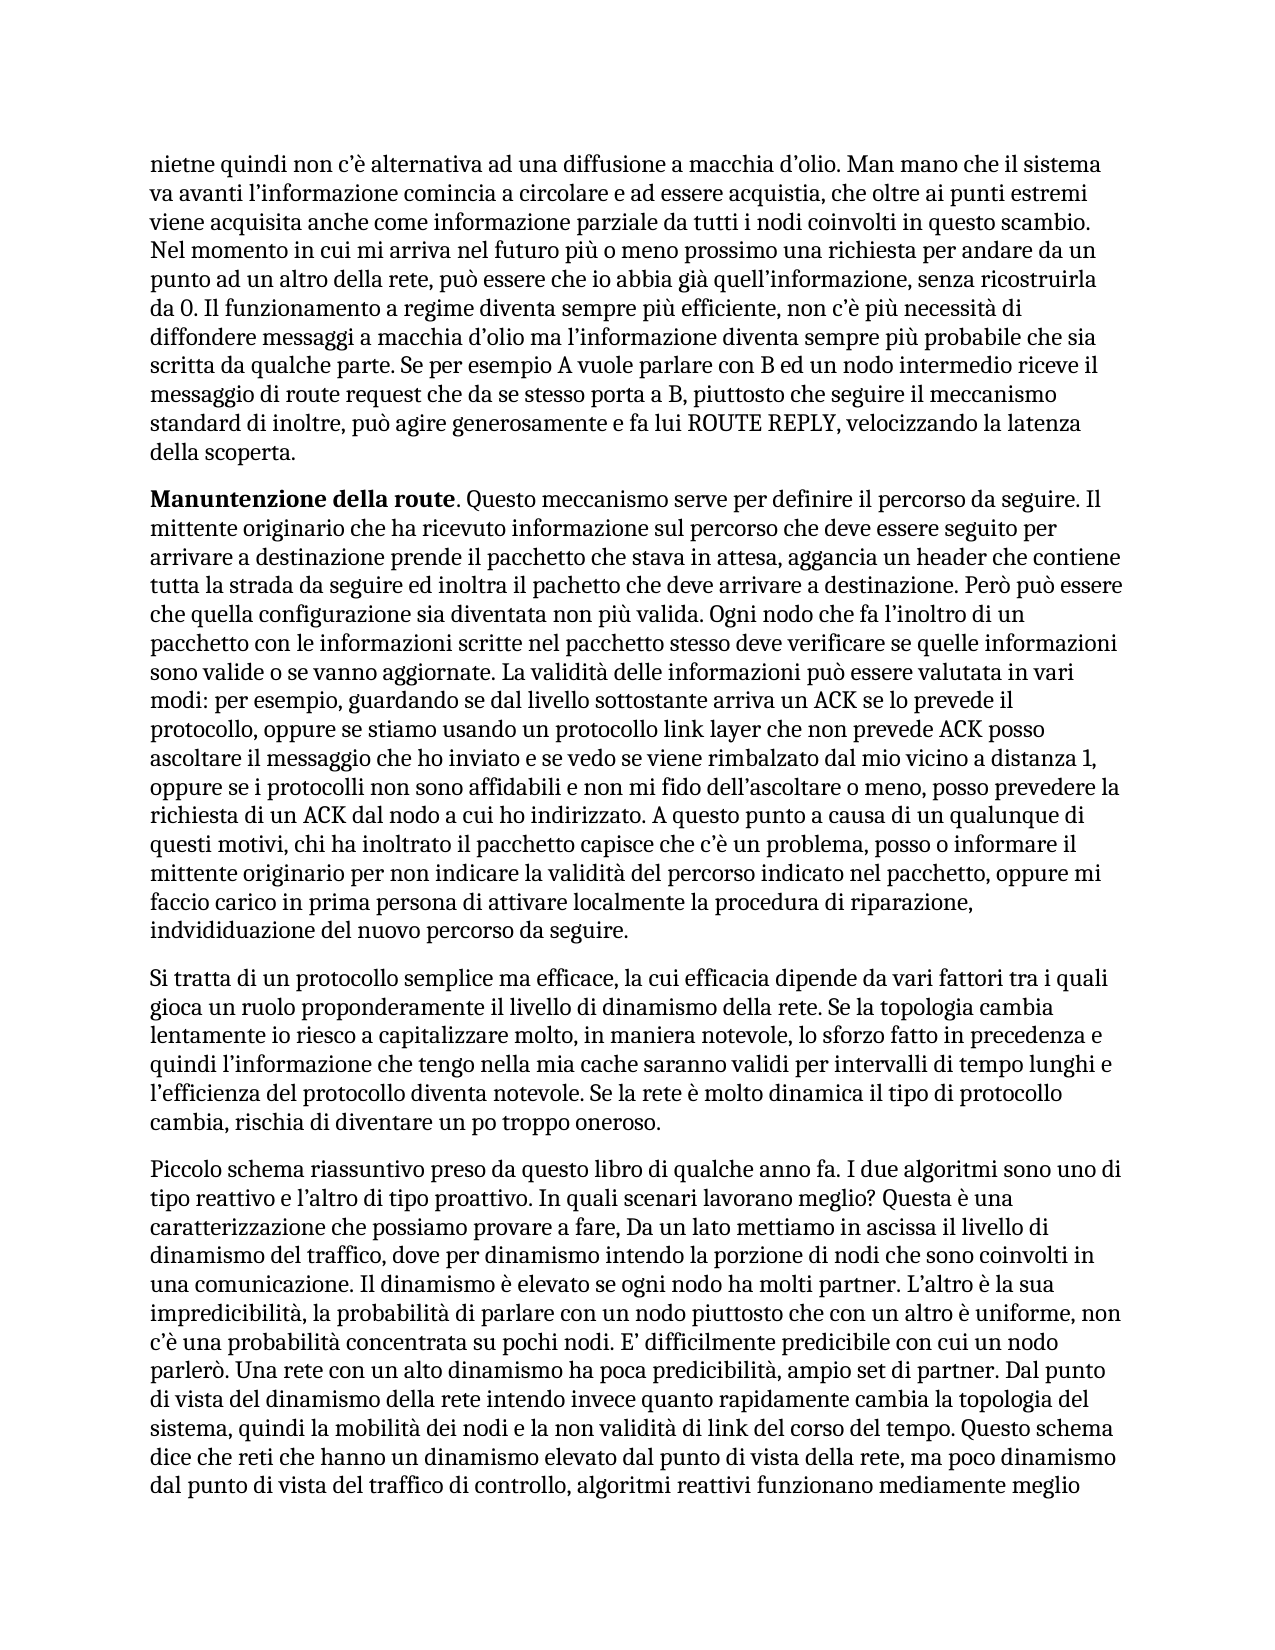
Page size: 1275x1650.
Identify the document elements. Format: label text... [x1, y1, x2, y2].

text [150, 150, 1125, 466]
text Manuntenzione della route. Questo meccanismo serve per definire il percorso da seguire. Il mittente originario che ha ricevuto informazione sul percorso che deve essere seguito per arrivare a destinazione prende il pacchetto che stava in attesa, aggancia un header che contiene tutta la strada da seguire ed inoltra il pachetto che deve arrivare a destinazione. Però può essere che quella configurazione sia diventata non più valida. Ogni nodo che fa l’inoltro di un pacchetto con le informazioni scritte nel pacchetto stesso deve verificare se quelle informazioni sono valide o se vanno aggiornate. La validità delle informazioni può essere valutata in vari modi: per esempio, guardando se dal livello sottostante arriva un ACK se lo prevede il protocollo, oppure se stiamo usando un protocollo link layer che non prevede ACK posso ascoltare il messaggio che ho inviato e se vedo se viene rimbalzato dal mio vicino a distanza 1, oppure se i protocolli non sono affidabili e non mi fido dell’ascoltare o meno, posso prevedere la richiesta di un ACK dal nodo a cui ho indirizzato. A questo punto a causa di un qualunque di questi motivi, chi ha inoltrato il pacchetto capisce che c’è un problema, posso o informare il mittente originario per non indicare la validità del percorso indicato nel pacchetto, oppure mi faccio carico in prima persona di attivare localmente la procedura di riparazione, indvididuazione del nuovo percorso da seguire. [150, 485, 1125, 945]
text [150, 1155, 1125, 1500]
text Si tratta di un protocollo semplice ma efficace, la cui efficacia dipende da vari fattori tra i quali gioca un ruolo proponderamente il livello di dinamismo della rete. Se la topologia cambia lentamente io riesco a capitalizzare molto, in maniera notevole, lo sforzo fatto in precedenza e quindi l’informazione che tengo nella mia cache saranno validi per intervalli di tempo lunghi e l’efficienza del protocollo diventa notevole. Se la rete è molto dinamica il tipo di protocollo cambia, rischia di diventare un po troppo oneroso. [150, 964, 1125, 1136]
